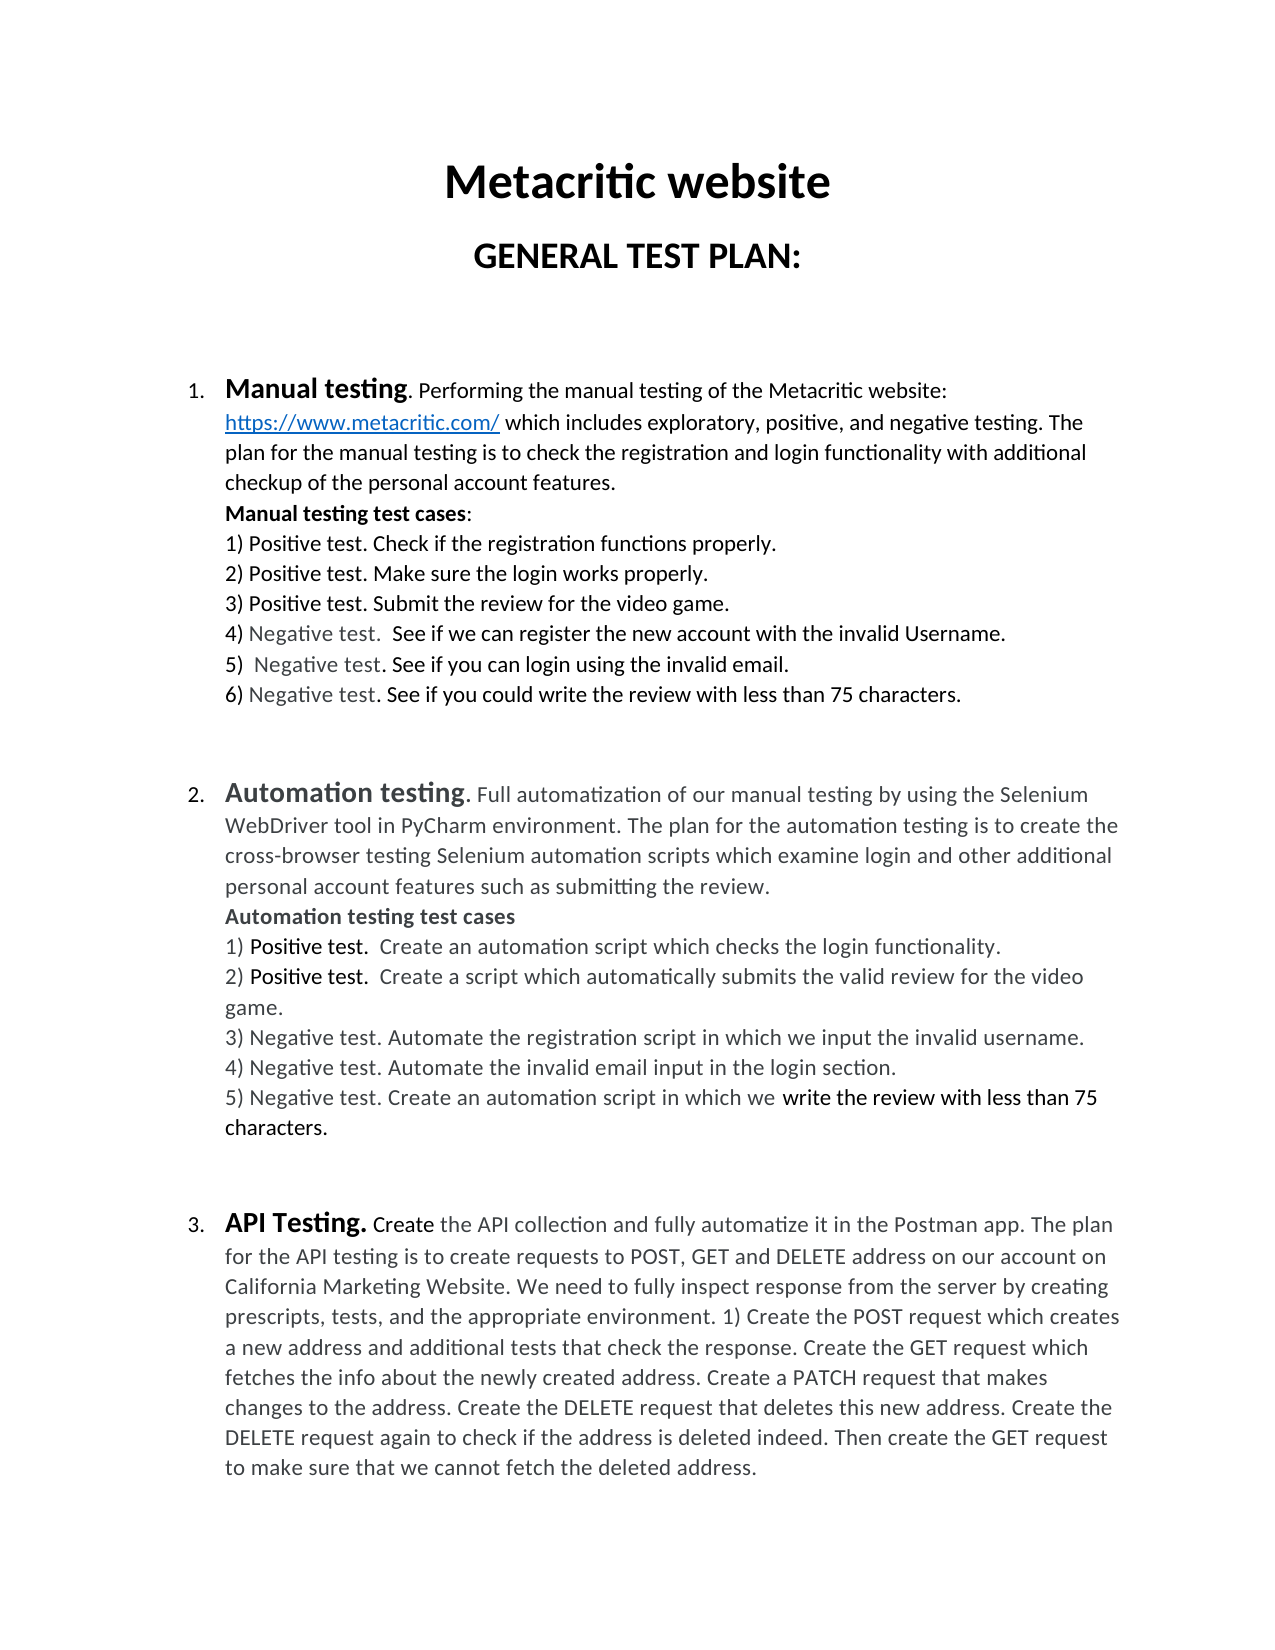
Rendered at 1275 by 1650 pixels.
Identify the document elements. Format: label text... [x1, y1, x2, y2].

list 5) Negative test. Create an automation script in which we write the review with less than 75 characters. [225, 1083, 1125, 1142]
list Automation testing. Full automatization of our manual testing by using the Selenium WebDriver tool in PyCharm environment. The plan for the automation testing is to create the cross-browser testing Selenium automation scripts which examine login and other additional personal account features such as submitting the review. [187, 774, 1125, 900]
list 3) Negative test. Automate the registration script in which we input the invalid username. [225, 1023, 1125, 1051]
list 1) Positive test. Create an automation script which checks the login functionality. [225, 932, 1125, 960]
list 2) Positive test. Make sure the login works properly. [225, 559, 1125, 587]
list 3) Positive test. Submit the review for the video game. [225, 589, 1125, 617]
list 4) Negative test. See if we can register the new account with the invalid Username. [225, 619, 1125, 647]
list Manual testing. Performing the manual testing of the Metacritic website: https://www.metacritic.com/ which includes exploratory, positive, and negative testing. The plan for the manual testing is to check the registration and login functionality with additional checkup of the personal account features. [187, 370, 1125, 496]
list 5) Negative test. See if you can login using the invalid email. [225, 650, 1125, 678]
list 6) Negative test. See if you could write the review with less than 75 characters. [225, 680, 1125, 708]
list 4) Negative test. Automate the invalid email input in the login section. [225, 1053, 1125, 1081]
list Automation testing test cases [225, 902, 1125, 930]
list API Testing. Create the API collection and fully automatize it in the Postman app. The plan for the API testing is to create requests to POST, GET and DELETE address on our account on California Marketing Website. We need to fully inspect response from the server by creating prescripts, tests, and the appropriate environment. 1) Create the POST request which creates a new address and additional tests that check the response. Create the GET request which fetches the info about the newly created address. Create a PATCH request that makes changes to the address. Create the DELETE request that deletes this new address. Create the DELETE request again to check if the address is deleted indeed. Then create the GET request to make sure that we cannot fetch the deleted address. [187, 1204, 1125, 1481]
list Manual testing test cases: [225, 499, 1125, 527]
list 2) Positive test. Create a script which automatically submits the valid review for the video game. [225, 962, 1125, 1021]
text Metacritic website [150, 150, 1125, 211]
text GENERAL TEST PLAN: [150, 232, 1125, 278]
list 1) Positive test. Check if the registration functions properly. [225, 529, 1125, 557]
